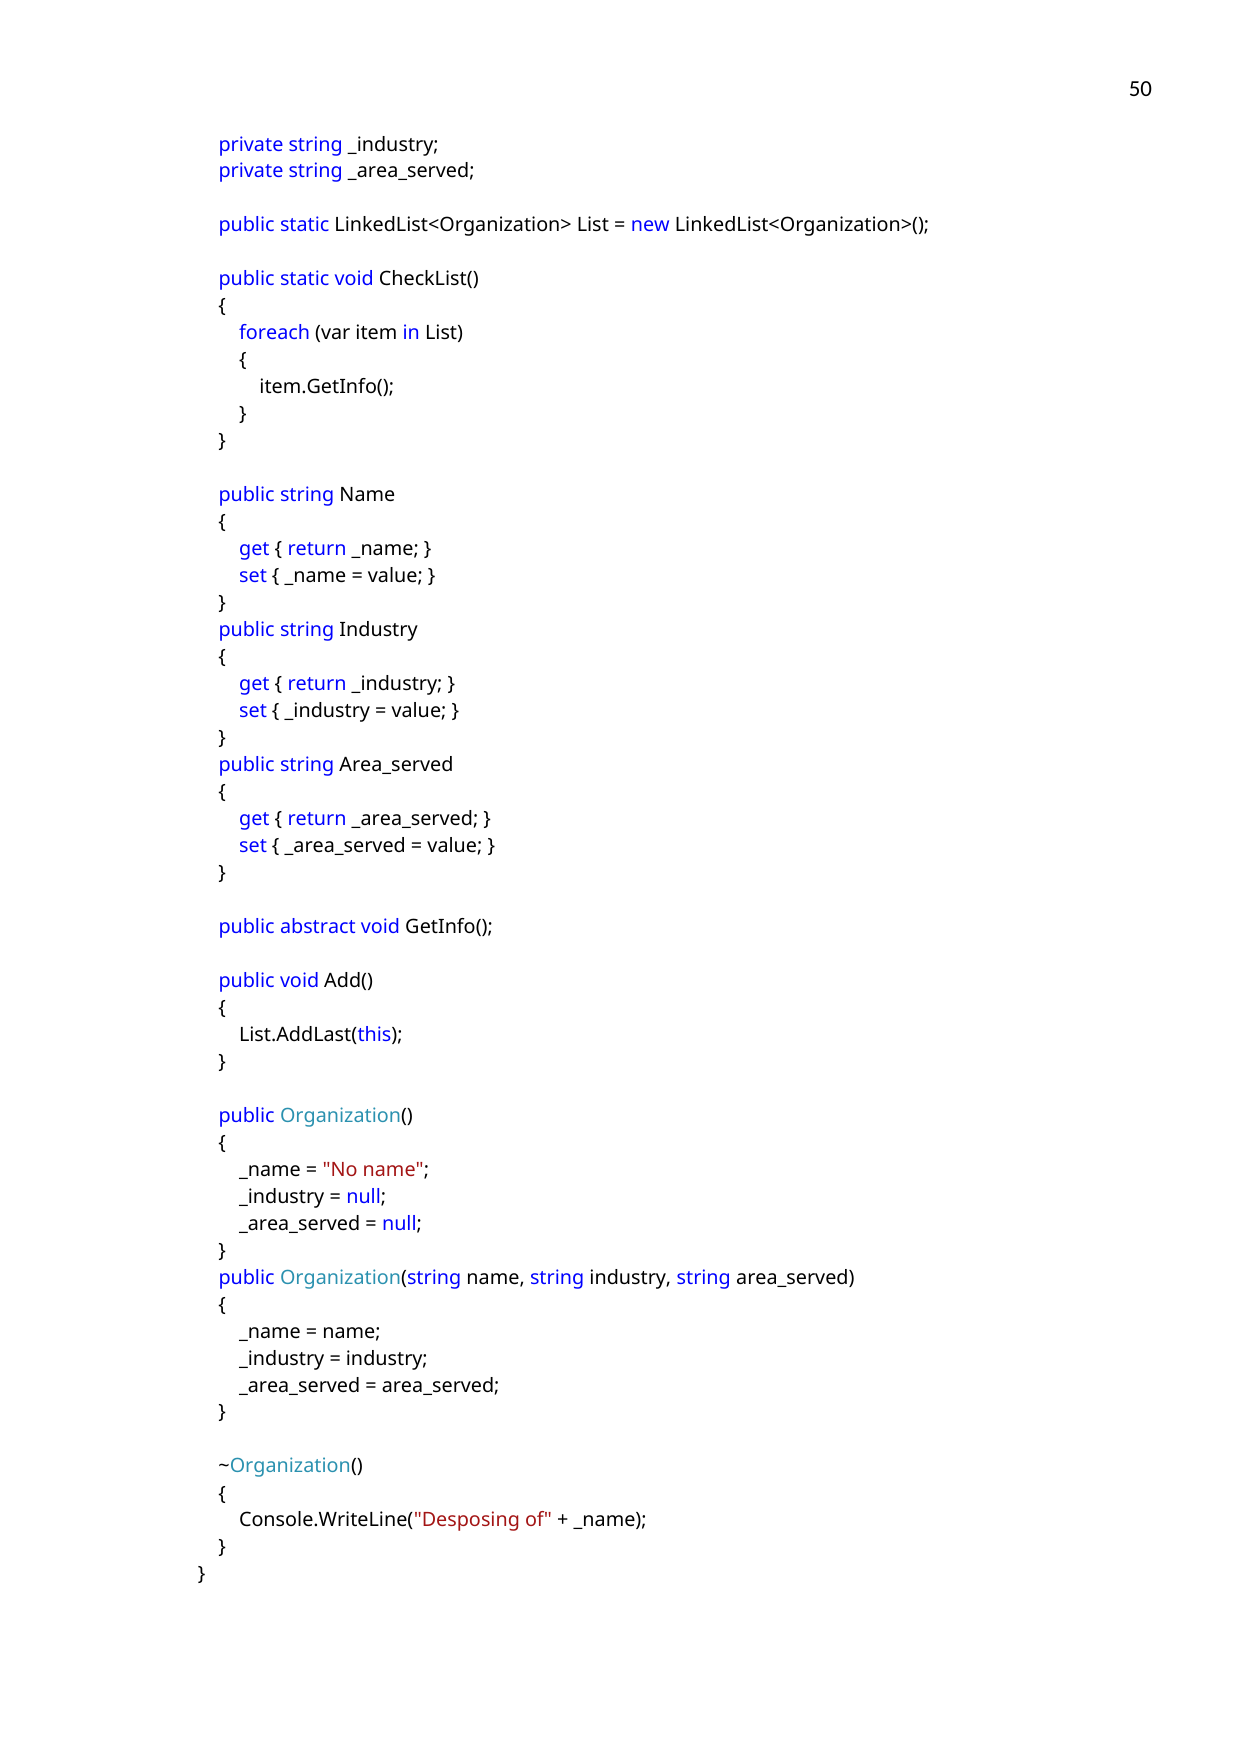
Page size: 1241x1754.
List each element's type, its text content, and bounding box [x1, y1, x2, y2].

text } [177, 399, 1152, 427]
text } [177, 1533, 1152, 1560]
text } [177, 1047, 1152, 1074]
text get { return _area_served; } [177, 804, 1152, 831]
text } [177, 427, 1152, 453]
text public string Industry [177, 615, 1152, 642]
text public Organization() [177, 1101, 1152, 1128]
text public static LinkedList<Organization> List = new LinkedList<Organization>(); [177, 211, 1152, 238]
text { [177, 642, 1152, 669]
text _name = "No name"; [177, 1155, 1152, 1182]
text public string Name [177, 481, 1152, 507]
text { [177, 1128, 1152, 1155]
text } [177, 1560, 1152, 1587]
text _industry = null; [177, 1182, 1152, 1209]
text { [177, 292, 1152, 319]
text foreach (var item in List) [177, 319, 1152, 346]
text _area_served = null; [177, 1209, 1152, 1236]
text public void Add() [177, 966, 1152, 993]
text _area_served = area_served; [177, 1371, 1152, 1398]
text private string _area_served; [177, 157, 1152, 184]
text } [177, 858, 1152, 885]
text public static void CheckList() [177, 265, 1152, 292]
text } [177, 588, 1152, 615]
text { [177, 777, 1152, 804]
text public abstract void GetInfo(); [177, 912, 1152, 939]
text private string _industry; [177, 130, 1152, 157]
text { [177, 1479, 1152, 1506]
text } [177, 1236, 1152, 1263]
text _name = name; [177, 1317, 1152, 1344]
text ~Organization() [177, 1452, 1152, 1479]
text set { _industry = value; } [177, 696, 1152, 723]
text _industry = industry; [177, 1344, 1152, 1371]
text get { return _name; } [177, 534, 1152, 561]
text { [177, 1290, 1152, 1317]
text item.GetInfo(); [177, 373, 1152, 399]
text { [177, 993, 1152, 1020]
text get { return _industry; } [177, 669, 1152, 696]
text public string Area_served [177, 750, 1152, 777]
text } [177, 1398, 1152, 1425]
text List.AddLast(this); [177, 1020, 1152, 1047]
text { [177, 507, 1152, 534]
text { [177, 346, 1152, 373]
text set { _name = value; } [177, 561, 1152, 588]
text Console.WriteLine("Desposing of" + _name); [177, 1506, 1152, 1533]
text } [177, 723, 1152, 750]
text public Organization(string name, string industry, string area_served) [177, 1263, 1152, 1290]
text set { _area_served = value; } [177, 831, 1152, 858]
